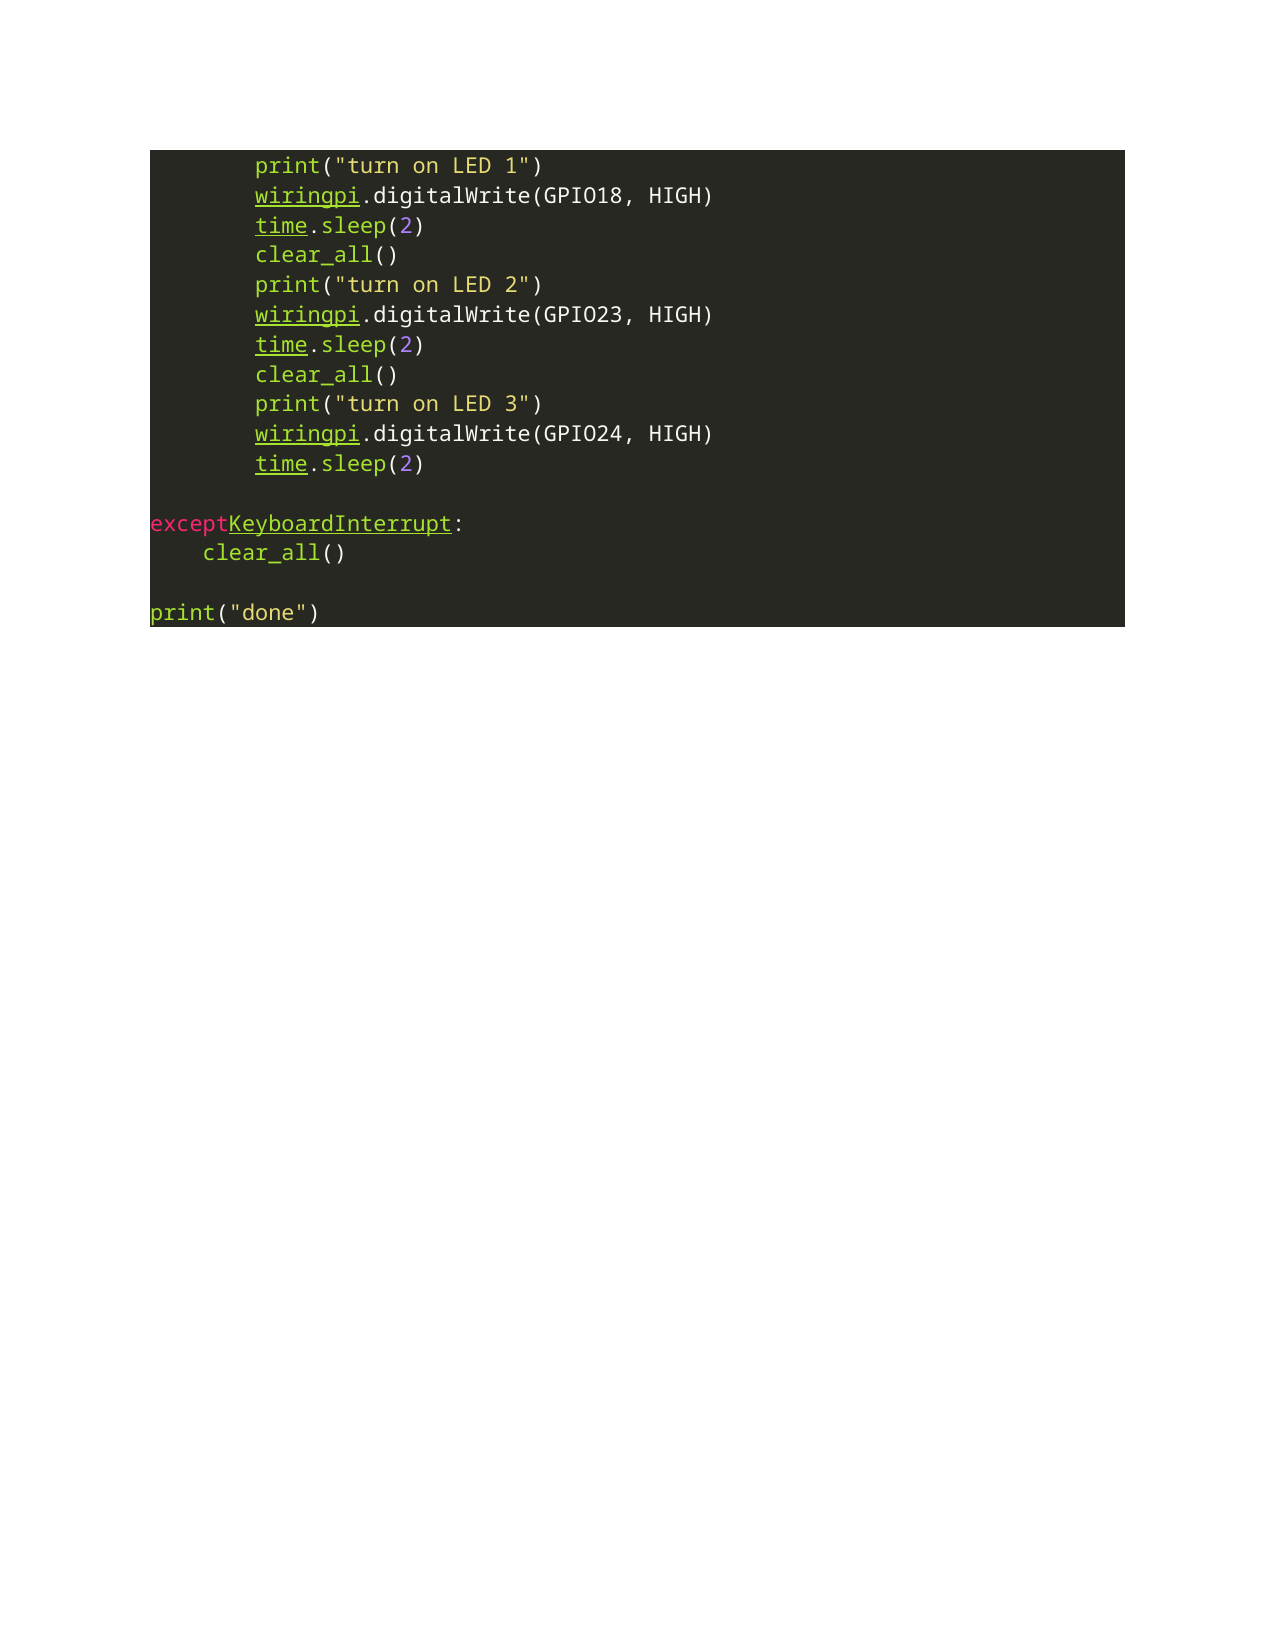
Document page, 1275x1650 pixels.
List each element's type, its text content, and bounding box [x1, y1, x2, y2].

text clear_all() [150, 358, 1125, 388]
text clear_all() [150, 537, 1125, 567]
text time.sleep(2) [150, 209, 1125, 239]
text time.sleep(2) [150, 448, 1125, 478]
text print("turn on LED 3") [150, 388, 1125, 418]
text time.sleep(2) [150, 329, 1125, 358]
text exceptKeyboardInterrupt: [150, 507, 1125, 537]
text wiringpi.digitalWrite(GPIO18, HIGH) [150, 180, 1125, 209]
text clear_all() [150, 239, 1125, 269]
text print("turn on LED 1") [150, 150, 1125, 180]
text print("done") [150, 597, 1125, 627]
text print("turn on LED 2") [150, 269, 1125, 299]
text wiringpi.digitalWrite(GPIO23, HIGH) [150, 299, 1125, 329]
text wiringpi.digitalWrite(GPIO24, HIGH) [150, 418, 1125, 448]
